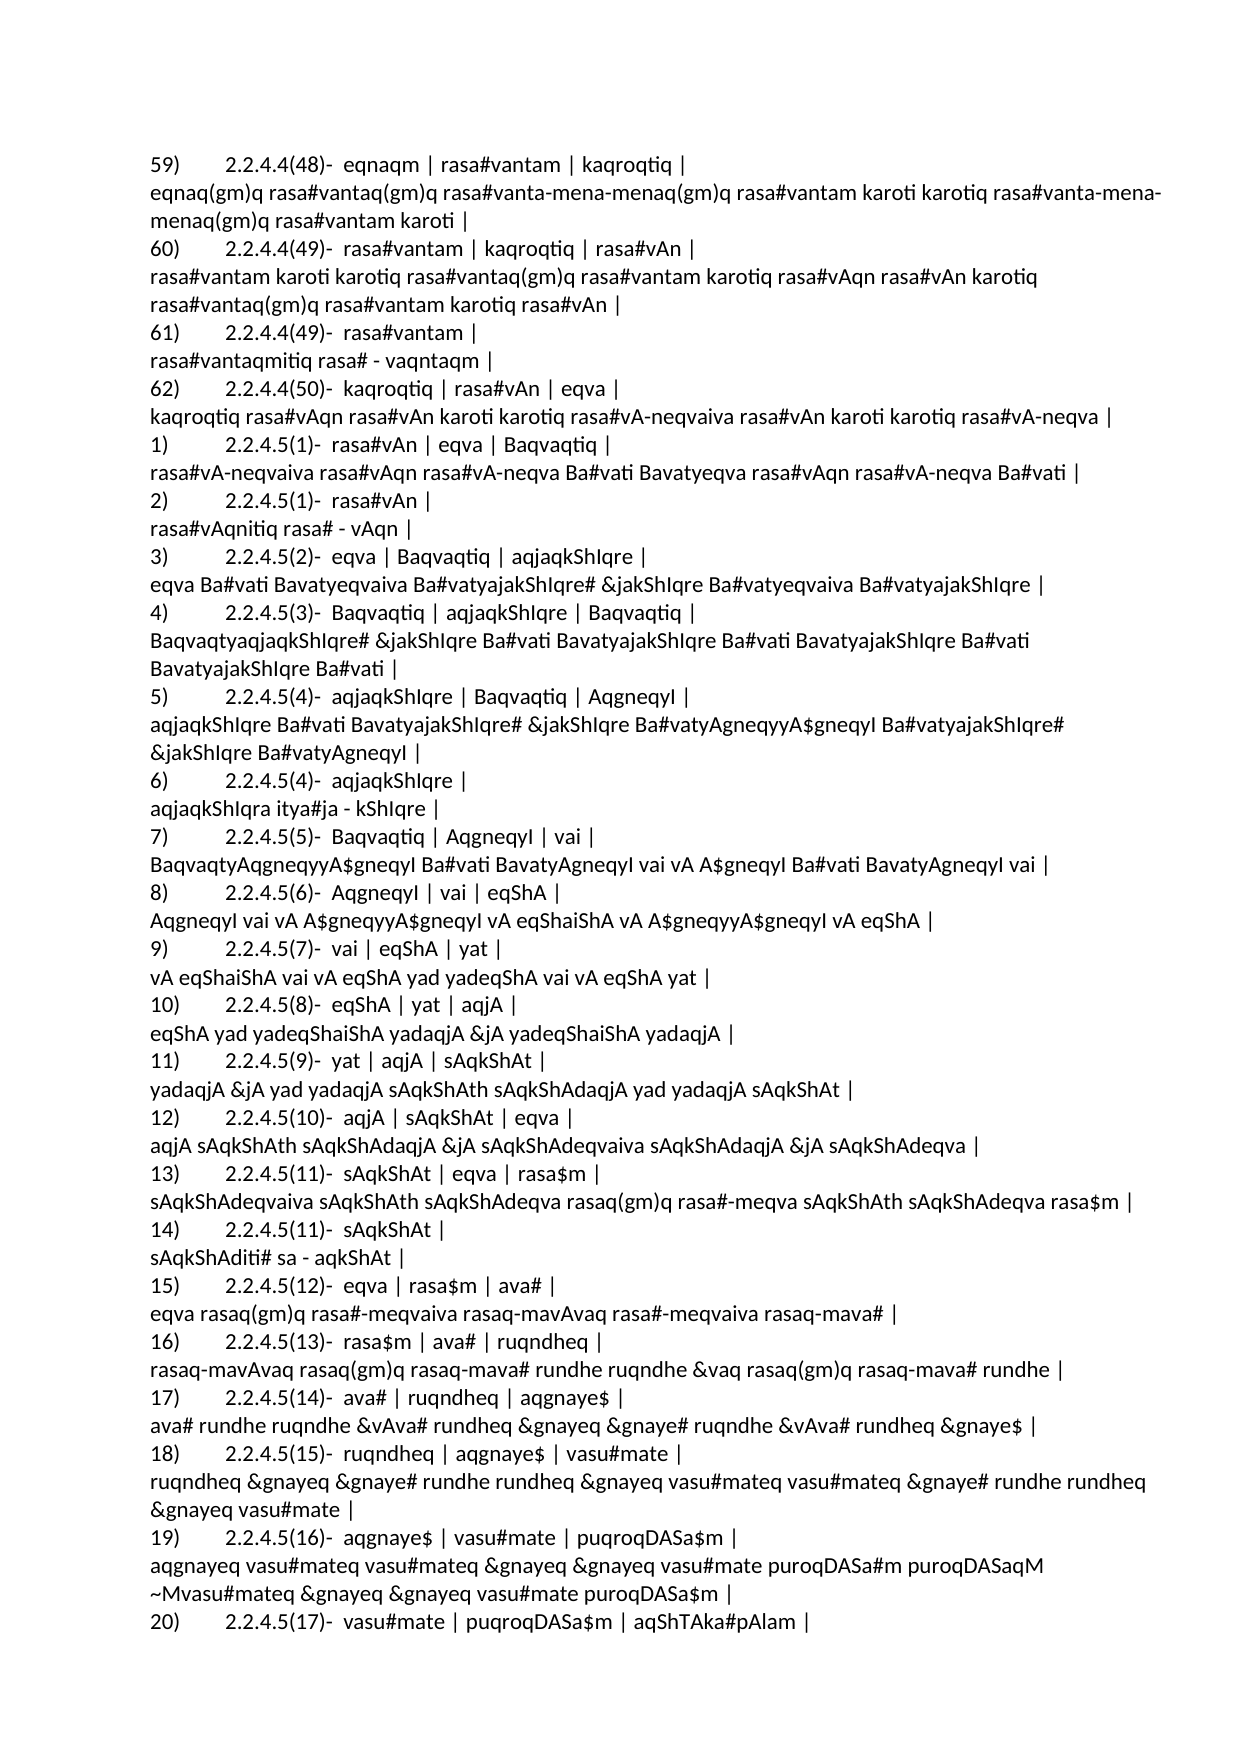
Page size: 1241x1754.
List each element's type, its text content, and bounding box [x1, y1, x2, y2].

text sAqkShAditi# sa - aqkShAt | [150, 1243, 1169, 1271]
text 19) 2.2.4.5(16)- aqgnaye$ | vasu#mate | puqroqDASa$m | [150, 1523, 1169, 1551]
text rasa#vantaqmitiq rasa# - vaqntaqm | [150, 346, 1169, 374]
text aqgnayeq vasu#mateq vasu#mateq &gnayeq &gnayeq vasu#mate puroqDASa#m puroqDASaqM ~Mvasu#mateq &gnayeq &gnayeq vasu#mate puroqDASa$m | [150, 1551, 1169, 1607]
text kaqroqtiq rasa#vAqn rasa#vAn karoti karotiq rasa#vA-neqvaiva rasa#vAn karoti karotiq rasa#vA-neqva | [150, 402, 1169, 430]
text 11) 2.2.4.5(9)- yat | aqjA | sAqkShAt | [150, 1047, 1169, 1075]
text 15) 2.2.4.5(12)- eqva | rasa$m | ava# | [150, 1271, 1169, 1299]
text eqva Ba#vati Bavatyeqvaiva Ba#vatyajakShIqre# &jakShIqre Ba#vatyeqvaiva Ba#vatyajakShIqre | [150, 570, 1169, 598]
text rasa#vA-neqvaiva rasa#vAqn rasa#vA-neqva Ba#vati Bavatyeqva rasa#vAqn rasa#vA-neqva Ba#vati | [150, 458, 1169, 486]
text 8) 2.2.4.5(6)- AqgneqyI | vai | eqShA | [150, 878, 1169, 907]
text 10) 2.2.4.5(8)- eqShA | yat | aqjA | [150, 991, 1169, 1019]
text 12) 2.2.4.5(10)- aqjA | sAqkShAt | eqva | [150, 1103, 1169, 1131]
text ava# rundhe ruqndhe &vAva# rundheq &gnayeq &gnaye# ruqndhe &vAva# rundheq &gnaye$ | [150, 1411, 1169, 1439]
text rasa#vAqnitiq rasa# - vAqn | [150, 514, 1169, 542]
text eqva rasaq(gm)q rasa#-meqvaiva rasaq-mavAvaq rasa#-meqvaiva rasaq-mava# | [150, 1299, 1169, 1327]
text 59) 2.2.4.4(48)- eqnaqm | rasa#vantam | kaqroqtiq | [150, 150, 1169, 178]
text rasa#vantam karoti karotiq rasa#vantaq(gm)q rasa#vantam karotiq rasa#vAqn rasa#vAn karotiq rasa#vantaq(gm)q rasa#vantam karotiq rasa#vAn | [150, 262, 1169, 318]
text sAqkShAdeqvaiva sAqkShAth sAqkShAdeqva rasaq(gm)q rasa#-meqva sAqkShAth sAqkShAdeqva rasa$m | [150, 1187, 1169, 1215]
text aqjaqkShIqra itya#ja - kShIqre | [150, 794, 1169, 822]
text 20) 2.2.4.5(17)- vasu#mate | puqroqDASa$m | aqShTAka#pAlam | [150, 1607, 1169, 1635]
text eqnaq(gm)q rasa#vantaq(gm)q rasa#vanta-mena-menaq(gm)q rasa#vantam karoti karotiq rasa#vanta-mena-menaq(gm)q rasa#vantam karoti | [150, 178, 1169, 234]
text 18) 2.2.4.5(15)- ruqndheq | aqgnaye$ | vasu#mate | [150, 1439, 1169, 1467]
text 16) 2.2.4.5(13)- rasa$m | ava# | ruqndheq | [150, 1327, 1169, 1355]
text 4) 2.2.4.5(3)- Baqvaqtiq | aqjaqkShIqre | Baqvaqtiq | [150, 598, 1169, 626]
text 6) 2.2.4.5(4)- aqjaqkShIqre | [150, 766, 1169, 794]
text 62) 2.2.4.4(50)- kaqroqtiq | rasa#vAn | eqva | [150, 374, 1169, 402]
text 60) 2.2.4.4(49)- rasa#vantam | kaqroqtiq | rasa#vAn | [150, 234, 1169, 262]
text 2) 2.2.4.5(1)- rasa#vAn | [150, 486, 1169, 514]
text 61) 2.2.4.4(49)- rasa#vantam | [150, 318, 1169, 346]
text 7) 2.2.4.5(5)- Baqvaqtiq | AqgneqyI | vai | [150, 822, 1169, 851]
text ruqndheq &gnayeq &gnaye# rundhe rundheq &gnayeq vasu#mateq vasu#mateq &gnaye# rundhe rundheq &gnayeq vasu#mate | [150, 1467, 1169, 1523]
text AqgneqyI vai vA A$gneqyyA$gneqyI vA eqShaiShA vA A$gneqyyA$gneqyI vA eqShA | [150, 907, 1169, 934]
text aqjA sAqkShAth sAqkShAdaqjA &jA sAqkShAdeqvaiva sAqkShAdaqjA &jA sAqkShAdeqva | [150, 1131, 1169, 1159]
text aqjaqkShIqre Ba#vati BavatyajakShIqre# &jakShIqre Ba#vatyAgneqyyA$gneqyI Ba#vatyajakShIqre# &jakShIqre Ba#vatyAgneqyI | [150, 710, 1169, 766]
text 1) 2.2.4.5(1)- rasa#vAn | eqva | Baqvaqtiq | [150, 430, 1169, 458]
text 5) 2.2.4.5(4)- aqjaqkShIqre | Baqvaqtiq | AqgneqyI | [150, 682, 1169, 710]
text BaqvaqtyaqjaqkShIqre# &jakShIqre Ba#vati BavatyajakShIqre Ba#vati BavatyajakShIqre Ba#vati BavatyajakShIqre Ba#vati | [150, 626, 1169, 682]
text 3) 2.2.4.5(2)- eqva | Baqvaqtiq | aqjaqkShIqre | [150, 542, 1169, 570]
text BaqvaqtyAqgneqyyA$gneqyI Ba#vati BavatyAgneqyI vai vA A$gneqyI Ba#vati BavatyAgneqyI vai | [150, 851, 1169, 878]
text 14) 2.2.4.5(11)- sAqkShAt | [150, 1215, 1169, 1243]
text 17) 2.2.4.5(14)- ava# | ruqndheq | aqgnaye$ | [150, 1383, 1169, 1411]
text eqShA yad yadeqShaiShA yadaqjA &jA yadeqShaiShA yadaqjA | [150, 1019, 1169, 1047]
text 13) 2.2.4.5(11)- sAqkShAt | eqva | rasa$m | [150, 1159, 1169, 1187]
text rasaq-mavAvaq rasaq(gm)q rasaq-mava# rundhe ruqndhe &vaq rasaq(gm)q rasaq-mava# rundhe | [150, 1355, 1169, 1383]
text yadaqjA &jA yad yadaqjA sAqkShAth sAqkShAdaqjA yad yadaqjA sAqkShAt | [150, 1075, 1169, 1103]
text vA eqShaiShA vai vA eqShA yad yadeqShA vai vA eqShA yat | [150, 963, 1169, 991]
text 9) 2.2.4.5(7)- vai | eqShA | yat | [150, 934, 1169, 963]
